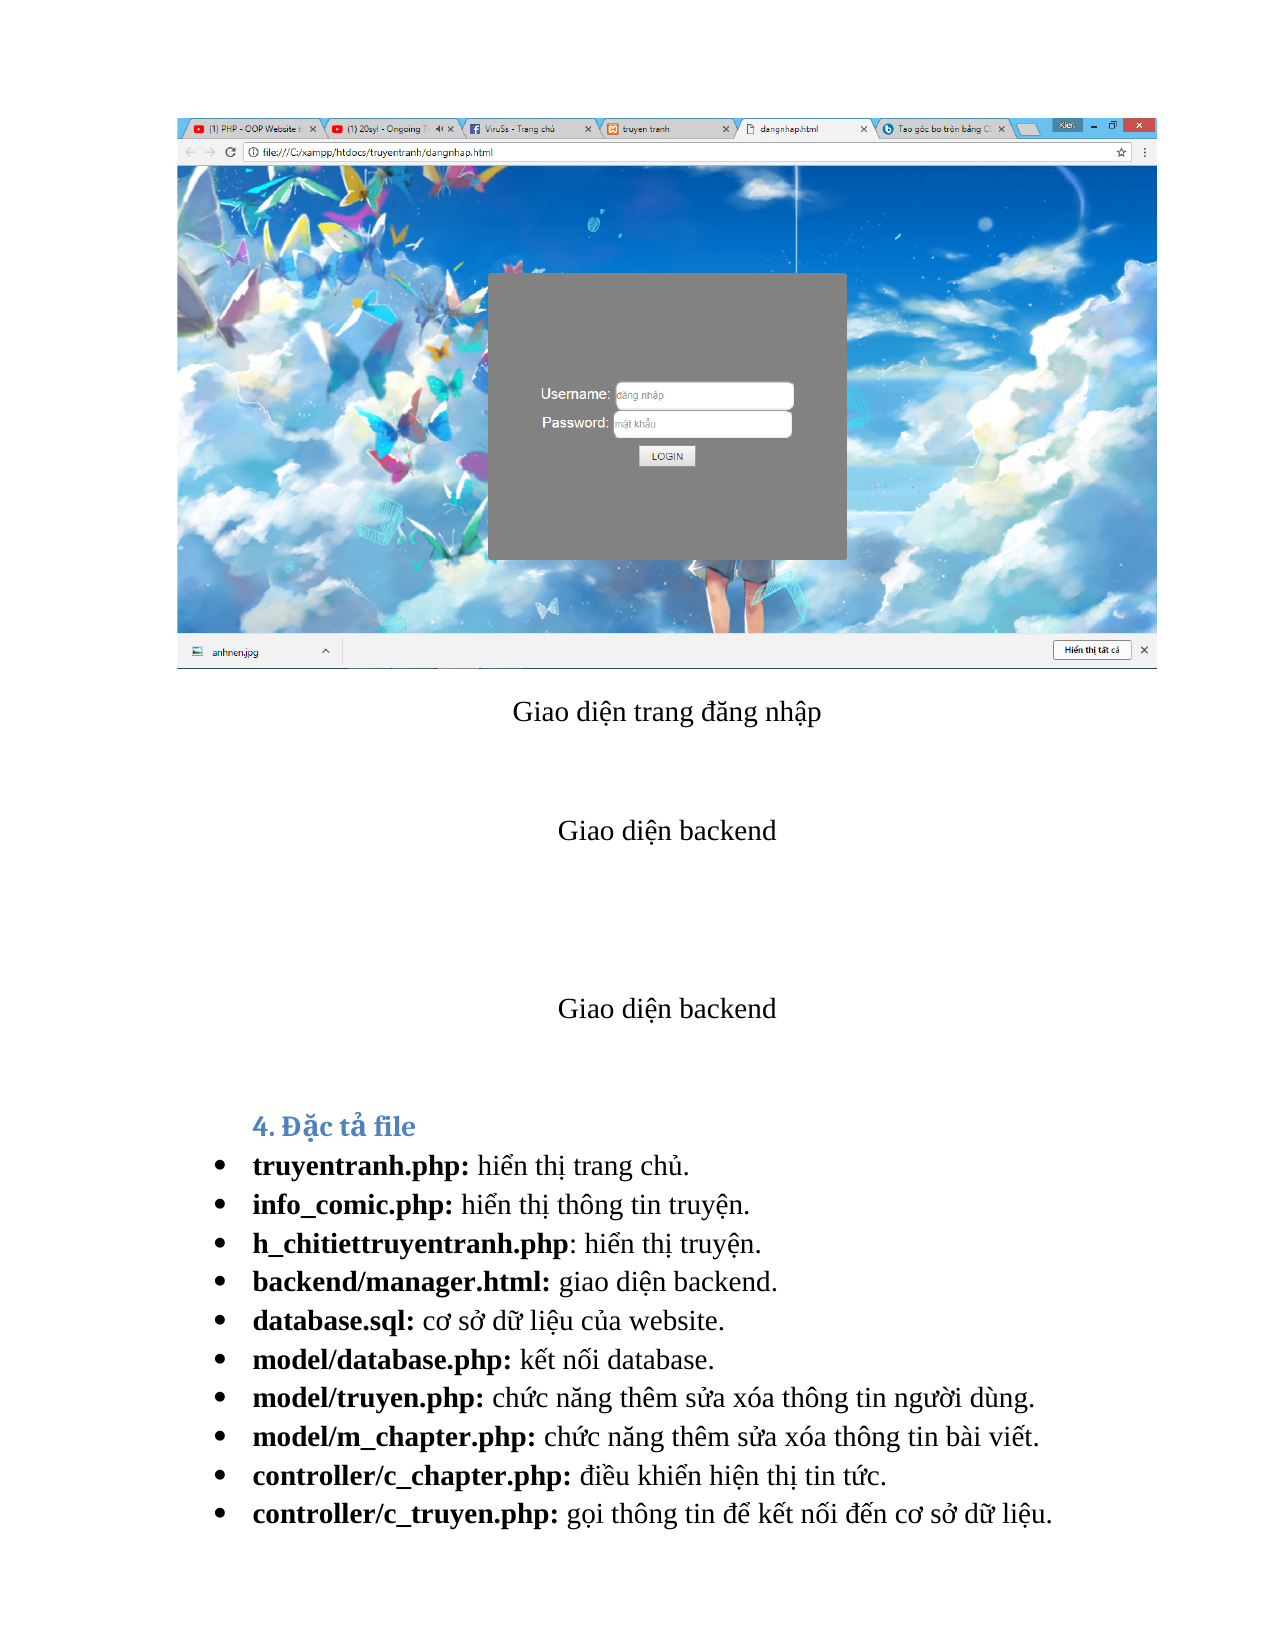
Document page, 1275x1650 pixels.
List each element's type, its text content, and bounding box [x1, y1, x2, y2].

list controller/c_chapter.php: điều khiển hiện thị tin tức. [215, 1458, 1157, 1491]
subtitle 4. Đặc tả file [177, 1110, 1157, 1143]
list backend/manager.html: giao diện backend. [215, 1264, 1157, 1298]
text Giao diện backend [177, 991, 1157, 1025]
list h_chitiettruyentranh.php: hiển thị truyện. [215, 1226, 1157, 1259]
list truyentranh.php: hiển thị trang chủ. [215, 1148, 1157, 1182]
text Giao diện trang đăng nhập [177, 694, 1157, 728]
list model/m_chapter.php: chức năng thêm sửa xóa thông tin bài viết. [215, 1419, 1157, 1453]
list database.sql: cơ sở dữ liệu của website. [215, 1303, 1157, 1337]
list info_comic.php: hiển thị thông tin truyện. [215, 1187, 1157, 1221]
picture [177, 118, 1157, 669]
list model/database.php: kết nối database. [215, 1342, 1157, 1375]
text Giao diện backend [177, 813, 1157, 847]
list controller/c_truyen.php: gọi thông tin để kết nối đến cơ sở dữ liệu. [215, 1496, 1157, 1530]
list model/truyen.php: chức năng thêm sửa xóa thông tin người dùng. [215, 1380, 1157, 1414]
